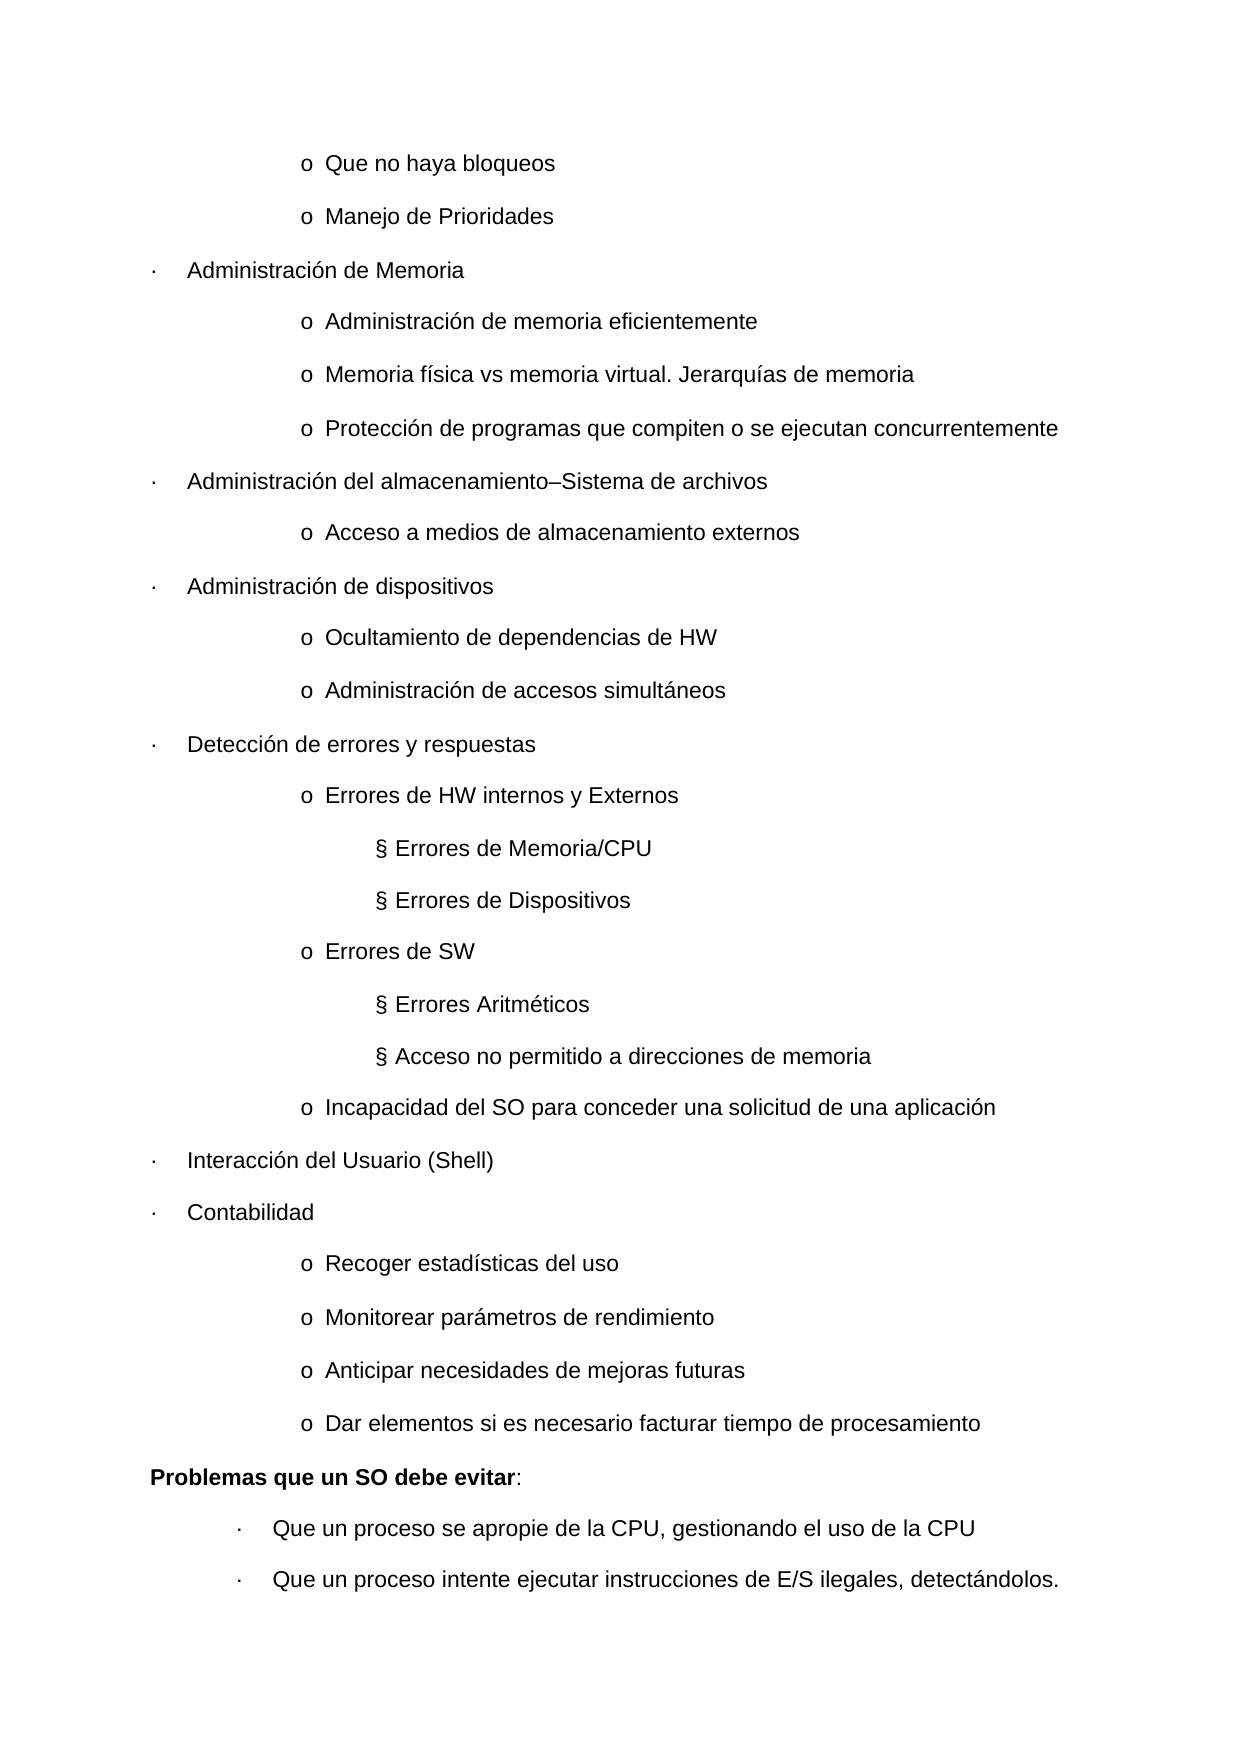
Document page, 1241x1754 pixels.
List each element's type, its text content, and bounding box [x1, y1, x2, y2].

text o Recoger estadísticas del uso [300, 1250, 1090, 1278]
text · Detección de errores y respuestas [150, 731, 1090, 757]
text o Manejo de Prioridades [300, 203, 1090, 232]
text · Que un proceso intente ejecutar instrucciones de E/S ilegales, detectándolos. [235, 1566, 1090, 1593]
text § Errores de Memoria/CPU [375, 835, 1090, 862]
text § Errores Aritméticos [375, 991, 1090, 1018]
text · Interacción del Usuario (Shell) [150, 1147, 1090, 1174]
text o Errores de SW [300, 938, 1090, 966]
text · Contabilidad [150, 1199, 1090, 1225]
text o Dar elementos si es necesario facturar tiempo de procesamiento [300, 1410, 1090, 1438]
text o Errores de HW internos y Externos [300, 782, 1090, 810]
text o Que no haya bloqueos [300, 150, 1090, 178]
text · Administración de Memoria [150, 257, 1090, 283]
text · Administración del almacenamiento–Sistema de archivos [150, 468, 1090, 494]
text · Administración de dispositivos [150, 573, 1090, 599]
text o Anticipar necesidades de mejoras futuras [300, 1357, 1090, 1385]
text o Acceso a medios de almacenamiento externos [300, 519, 1090, 548]
text o Monitorear parámetros de rendimiento [300, 1303, 1090, 1332]
text o Administración de accesos simultáneos [300, 677, 1090, 706]
text · Que un proceso se apropie de la CPU, gestionando el uso de la CPU [235, 1515, 1090, 1541]
text Problemas que un SO debe evitar: [150, 1463, 1090, 1490]
text o Memoria física vs memoria virtual. Jerarquías de memoria [300, 361, 1090, 390]
text o Ocultamiento de dependencias de HW [300, 624, 1090, 652]
text § Errores de Dispositivos [375, 887, 1090, 913]
text § Acceso no permitido a direcciones de memoria [375, 1043, 1090, 1069]
text o Administración de memoria eficientemente [300, 308, 1090, 336]
text o Incapacidad del SO para conceder una solicitud de una aplicación [300, 1094, 1090, 1122]
text o Protección de programas que compiten o se ejecutan concurrentemente [300, 415, 1090, 443]
